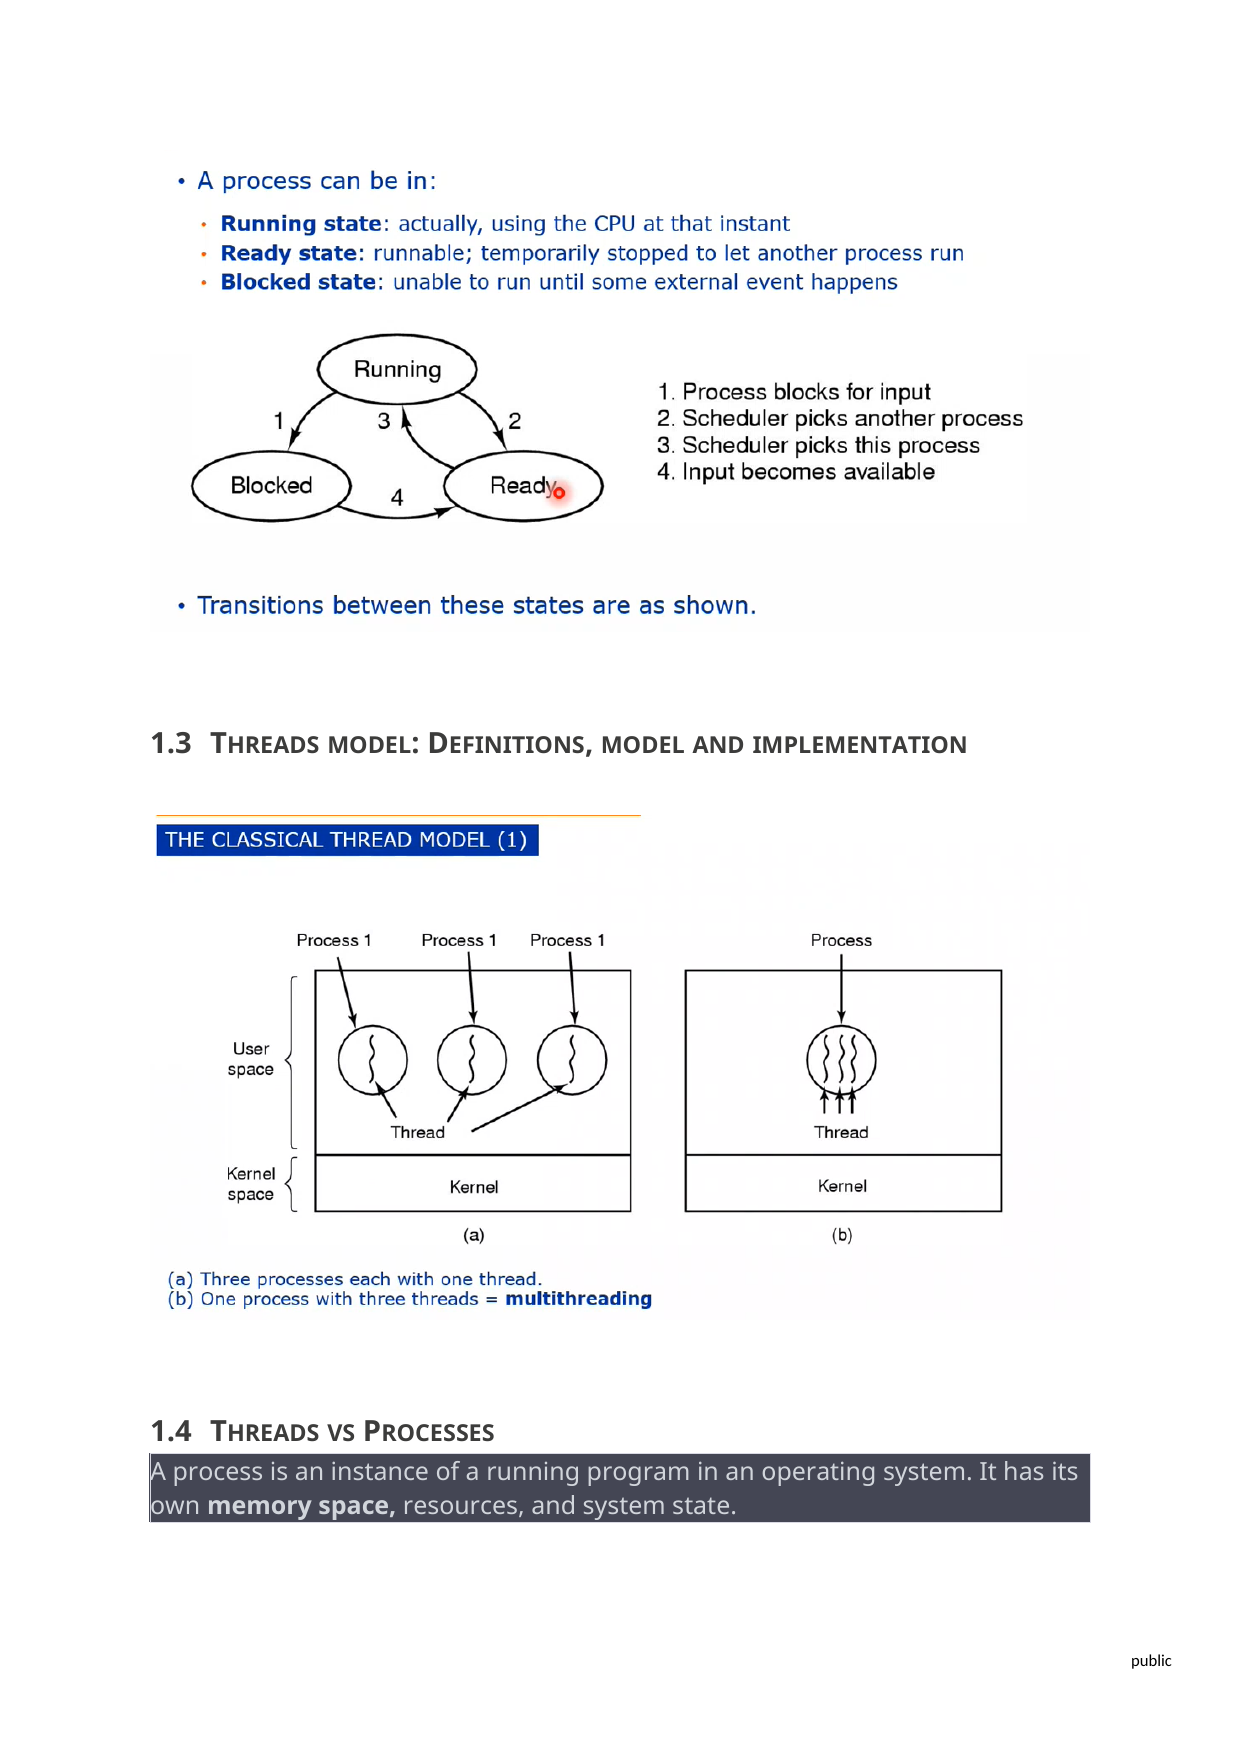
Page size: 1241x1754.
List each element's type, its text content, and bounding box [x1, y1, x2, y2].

picture [150, 815, 1090, 1320]
subtitle Threads model: Definitions, model and implementation [150, 722, 1090, 762]
subtitle Threads vs Processes [150, 1410, 1090, 1450]
text A process is an instance of a running program in an operating system. It has its own memory space, resources, and system state. [151, 1454, 1090, 1522]
picture [150, 150, 1090, 632]
